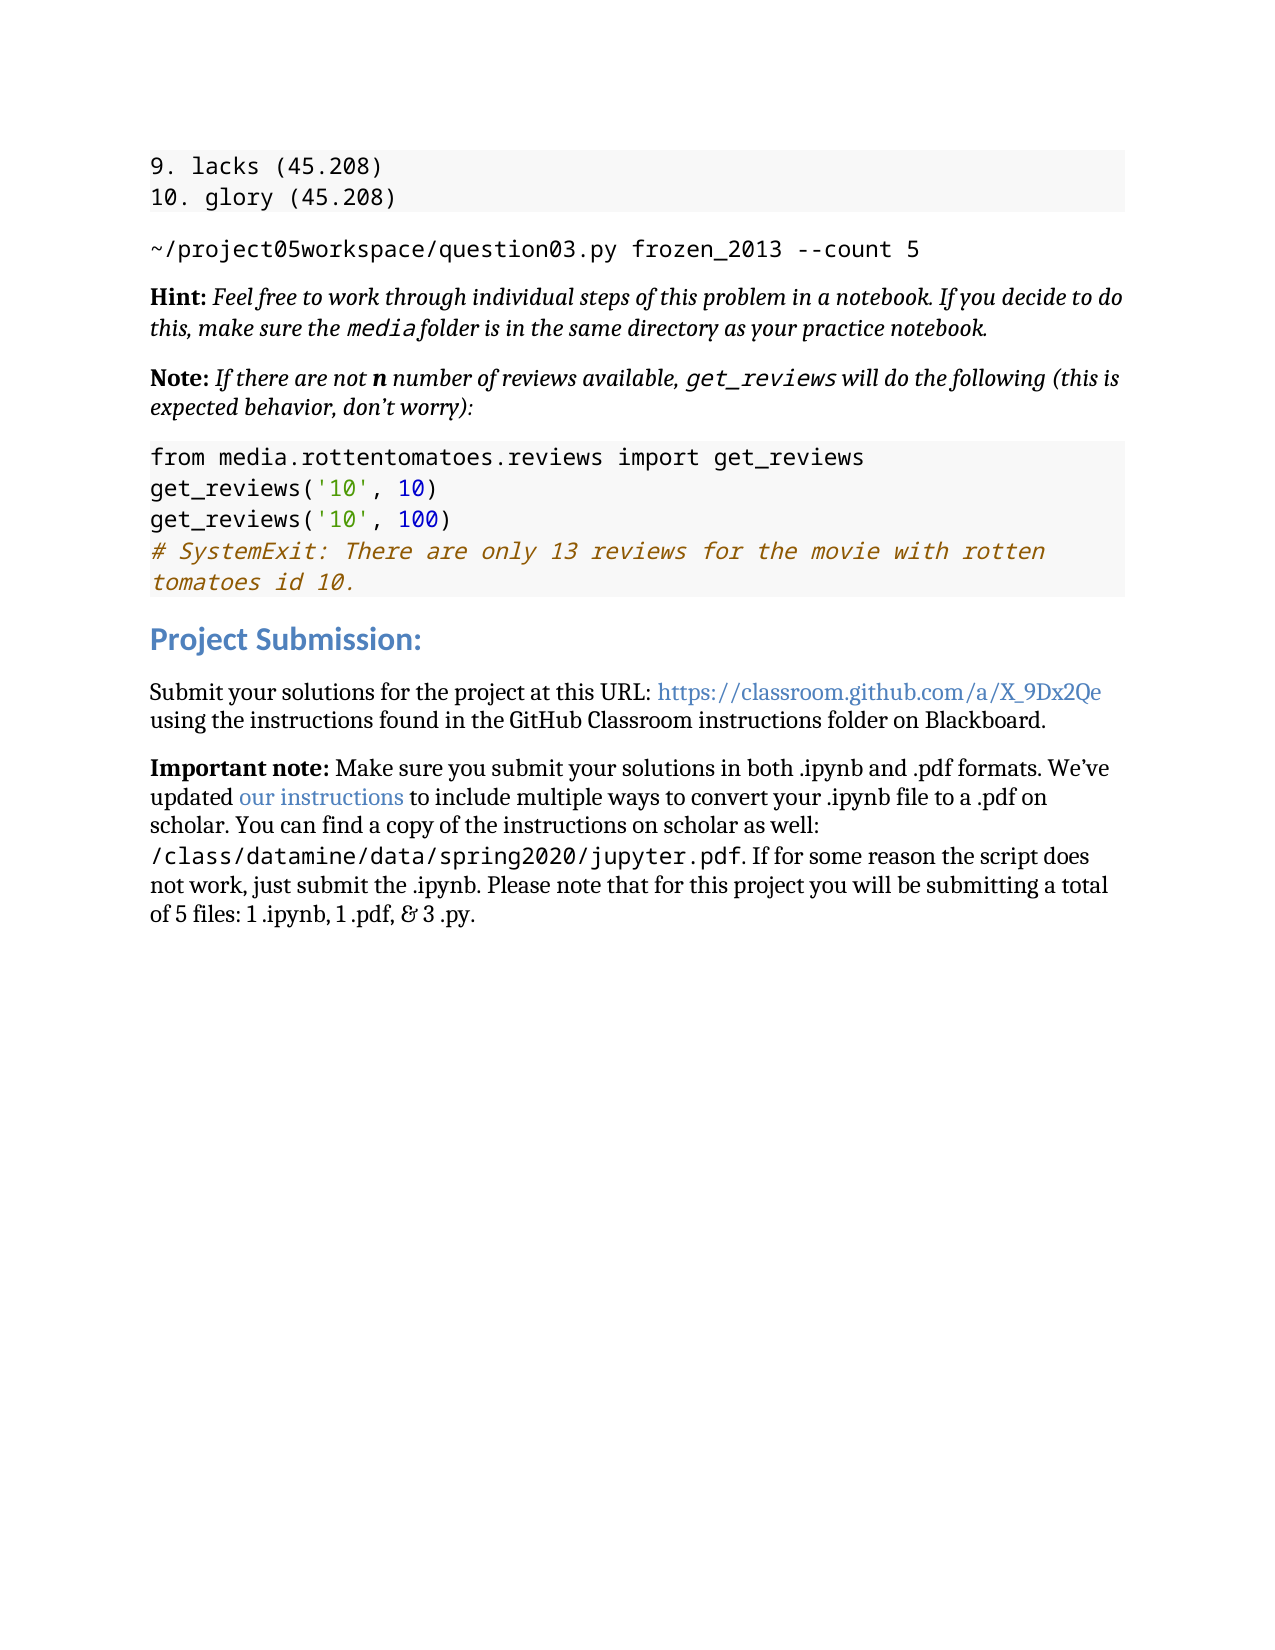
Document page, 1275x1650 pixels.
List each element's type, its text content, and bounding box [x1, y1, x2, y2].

text Important note: Make sure you submit your solutions in both .ipynb and .pdf formats. We’ve updated our instructions to include multiple ways to convert your .ipynb file to a .pdf on scholar. You can find a copy of the instructions on scholar as well: /class/datamine/data/spring2020/jupyter.pdf. If for some reason the script does not work, just submit the .ipynb. Please note that for this project you will be submitting a total of 5 files: 1 .ipynb, 1 .pdf, & 3 .py. [150, 754, 1125, 929]
text Hint: Feel free to work through individual steps of this problem in a notebook. If you decide to do this, make sure the media folder is in the same directory as your practice notebook. [150, 283, 1125, 343]
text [150, 150, 1125, 212]
text Note: If there are not n number of reviews available, get_reviews will do the following (this is expected behavior, don’t worry): [150, 362, 1125, 422]
text from media.rottentomatoes.reviews import get_reviews get_reviews('10', 10) get_reviews('10', 100) # SystemExit: There are only 13 reviews for the movie with rotten tomatoes id 10. [150, 441, 1125, 597]
text Submit your solutions for the project at this URL: https://classroom.github.com/a/X_9Dx2Qe using the instructions found in the GitHub Classroom instructions folder on Blackboard. [150, 677, 1125, 735]
subtitle Project Submission: [150, 618, 1125, 659]
text ~/project05workspace/question03.py frozen_2013 --count 5 [150, 233, 1125, 264]
